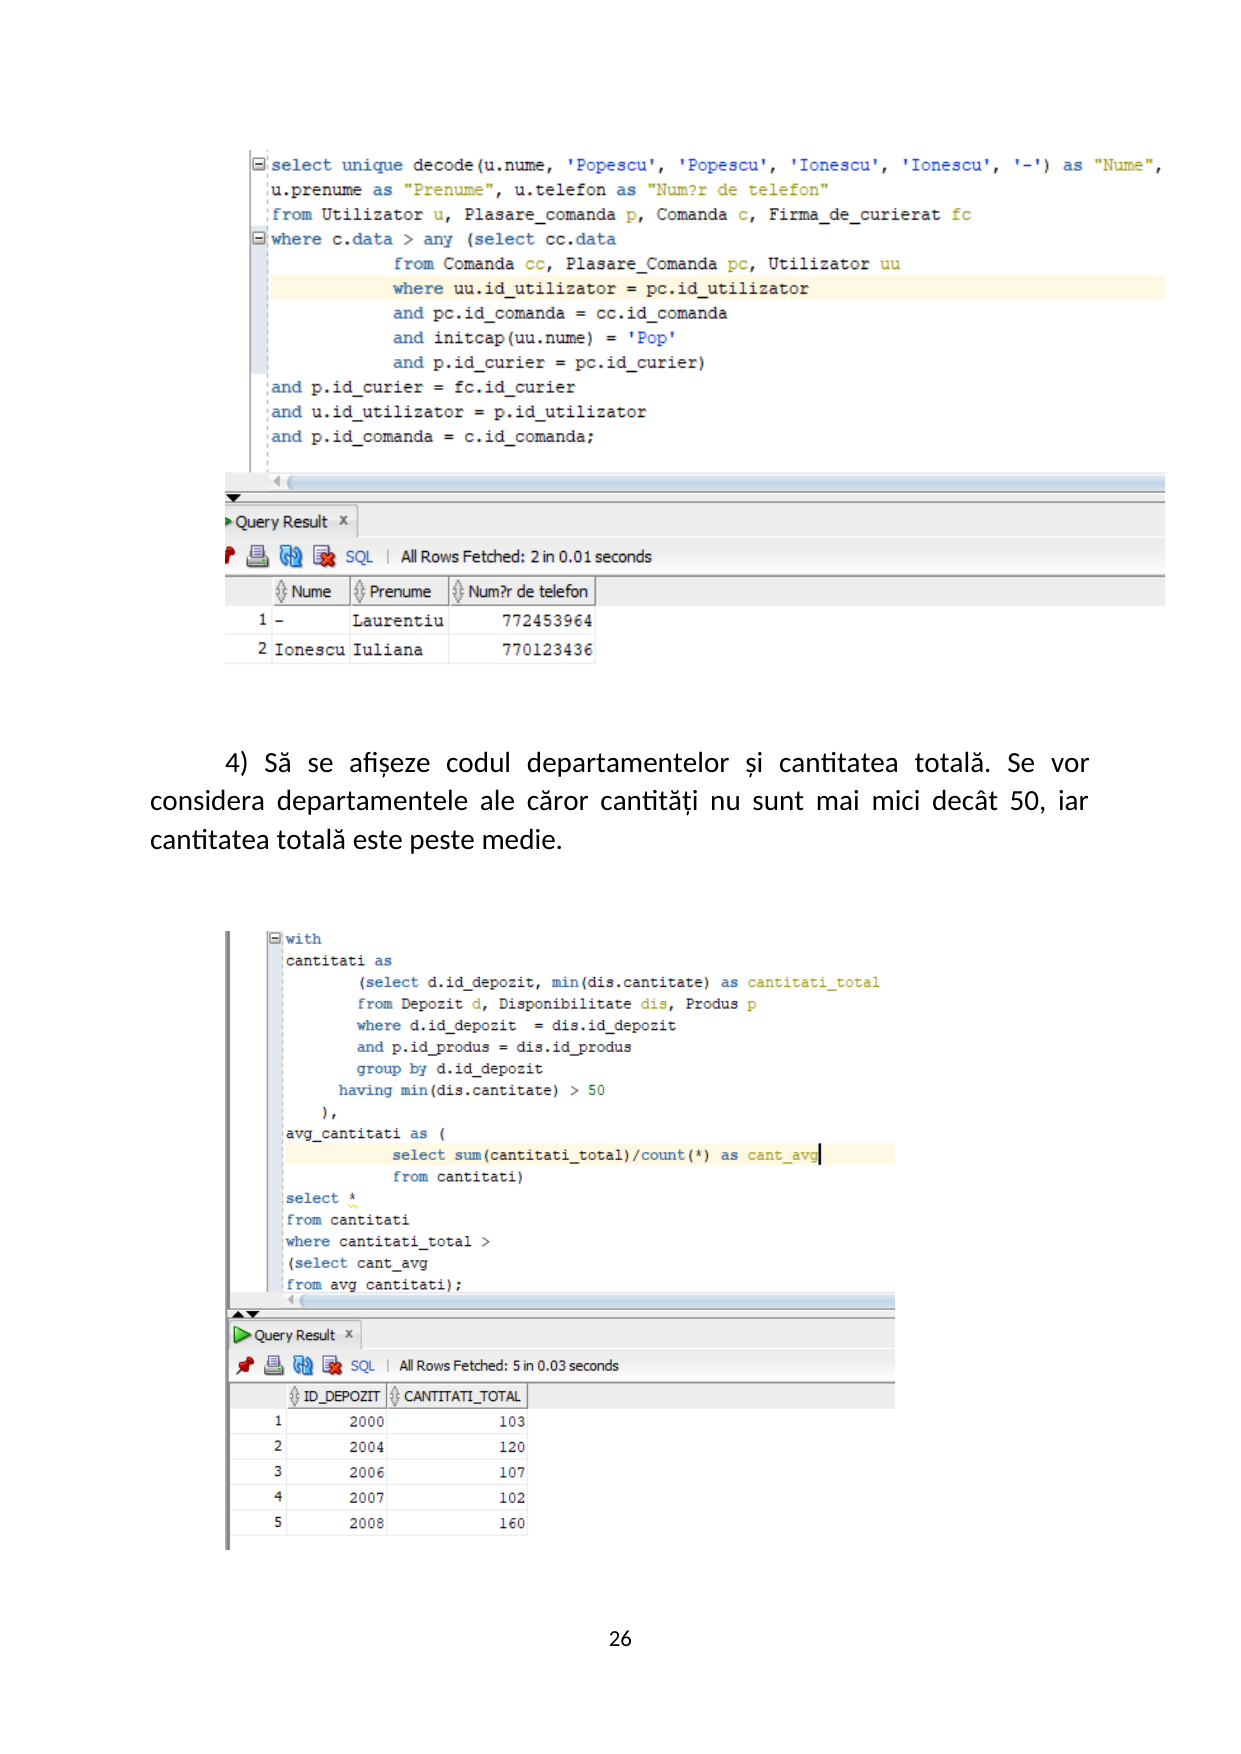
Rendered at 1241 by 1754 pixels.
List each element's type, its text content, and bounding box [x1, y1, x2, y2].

picture [225, 150, 1166, 670]
text 4) Să se afișeze codul departamentelor și cantitatea totală. Se vor considera departamentele ale căror cantități nu sunt mai mici decât 50, iar cantitatea totală este peste medie. [150, 744, 1090, 856]
picture [225, 931, 896, 1550]
